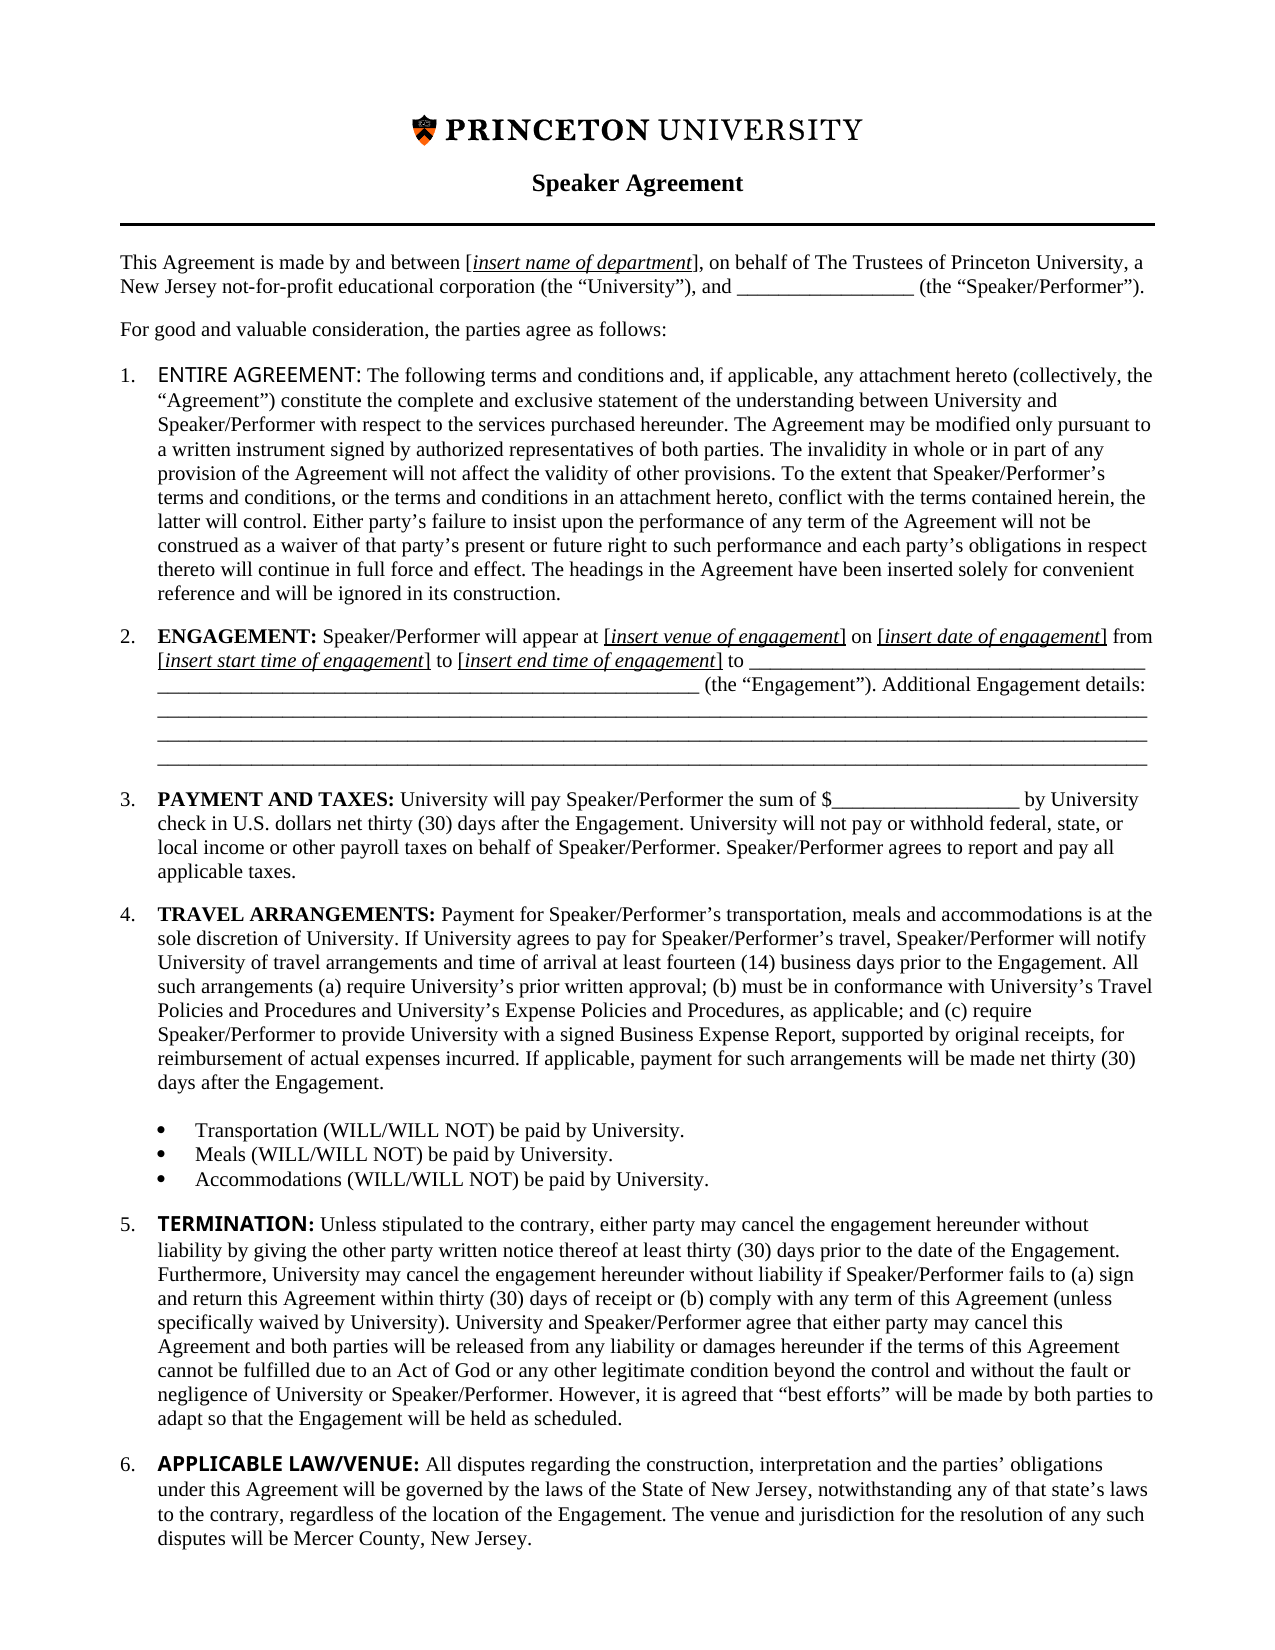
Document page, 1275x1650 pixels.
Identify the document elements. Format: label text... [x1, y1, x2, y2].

subtitle Applicable Law/Venue: All disputes regarding the construction, interpretation and the parties’ obligations under this Agreement will be governed by the laws of the State of New Jersey, notwithstanding any of that state’s laws to the contrary, regardless of the location of the Engagement. The venue and jurisdiction for the resolution of any such disputes will be . [120, 1449, 1155, 1549]
text This Agreement is made by and between [insert name of department], on behalf of The Trustees of Princeton University, a New Jersey not-for-profit educational corporation (the “University”), and _________________ (the “Speaker/Performer”). [120, 250, 1155, 298]
list ENGAGEMENT: Speaker/Performer will appear at [insert venue of engagement] on [insert date of engagement] from [insert start time of engagement] to [insert end time of engagement] to ______________________________________ ____________________________________________________ (the “Engagement”). Additional Engagement details: _______________________________________________________________________________________________ ______________________________________________________________________________________________________________________________________________________________________________________________ [120, 624, 1155, 768]
list Meals (WILL/WILL NOT) be paid by University. [157, 1142, 1155, 1166]
list Accommodations (WILL/WILL NOT) be paid by University. [157, 1166, 1155, 1191]
list Transportation (WILL/WILL NOT) be paid by University. [157, 1118, 1155, 1142]
list Termination: Unless stipulated to the contrary, either party may cancel the engagement hereunder without liability by giving the other party written notice thereof at least thirty (30) days prior to the date of the Engagement. Furthermore, University may cancel the engagement hereunder without liability if Speaker/Performer fails to (a) sign and return this Agreement within thirty (30) days of receipt or (b) comply with any term of this Agreement (unless specifically waived by University). University and Speaker/Performer agree that either party may cancel this Agreement and both parties will be released from any liability or damages hereunder if the terms of this Agreement cannot be fulfilled due to an Act of God or any other legitimate condition beyond the control and without the fault or negligence of University or Speaker/Performer. However, it is agreed that “best efforts” will be made by both parties to adapt so that the Engagement will be held as scheduled. [120, 1209, 1155, 1430]
list PAYMENT AND TAXES: University will pay Speaker/Performer the sum of $__________________ by University check in U.S. dollars net thirty (30) days after the Engagement. University will not pay or withhold federal, state, or local income or other payroll taxes on behalf of Speaker/Performer. Speaker/Performer agrees to report and pay all applicable taxes. [120, 787, 1155, 883]
list TRAVEL ARRANGEMENTS: Payment for Speaker/Performer’s transportation, meals and accommodations is at the sole discretion of University. If University agrees to pay for Speaker/Performer’s travel, Speaker/Performer will notify University of travel arrangements and time of arrival at least fourteen (14) business days prior to the Engagement. All such arrangements (a) require University’s prior written approval; (b) must be in conformance with University’s Travel Policies and Procedures and University’s Expense Policies and Procedures, as applicable; and (c) require Speaker/Performer to provide University with a signed Business Expense Report, supported by original receipts, for reimbursement of actual expenses incurred. If applicable, payment for such arrangements will be made net thirty (30) days after the Engagement. [120, 902, 1155, 1094]
title Speaker Agreement [120, 168, 1155, 197]
text For good and valuable consideration, the parties agree as follows: [120, 317, 1155, 341]
subtitle Entire Agreement: The following terms and conditions and, if applicable, any attachment hereto (collectively, the “Agreement”) constitute the complete and exclusive statement of the understanding between University and Speaker/Performer with respect to the services purchased hereunder. The Agreement may be modified only pursuant to a written instrument signed by authorized representatives of both parties. The invalidity in whole or in part of any provision of the Agreement will not affect the validity of other provisions. To the extent that Speaker/Performer’s terms and conditions, or the terms and conditions in an attachment hereto, conflict with the terms contained herein, the latter will control. Either party’s failure to insist upon the performance of any term of the Agreement will not be construed as a waiver of that party’s present or future right to such performance and each party’s obligations in respect thereto will continue in full force and effect. The headings in the Agreement have been inserted solely for convenient reference and will be ignored in its construction. [120, 360, 1155, 605]
